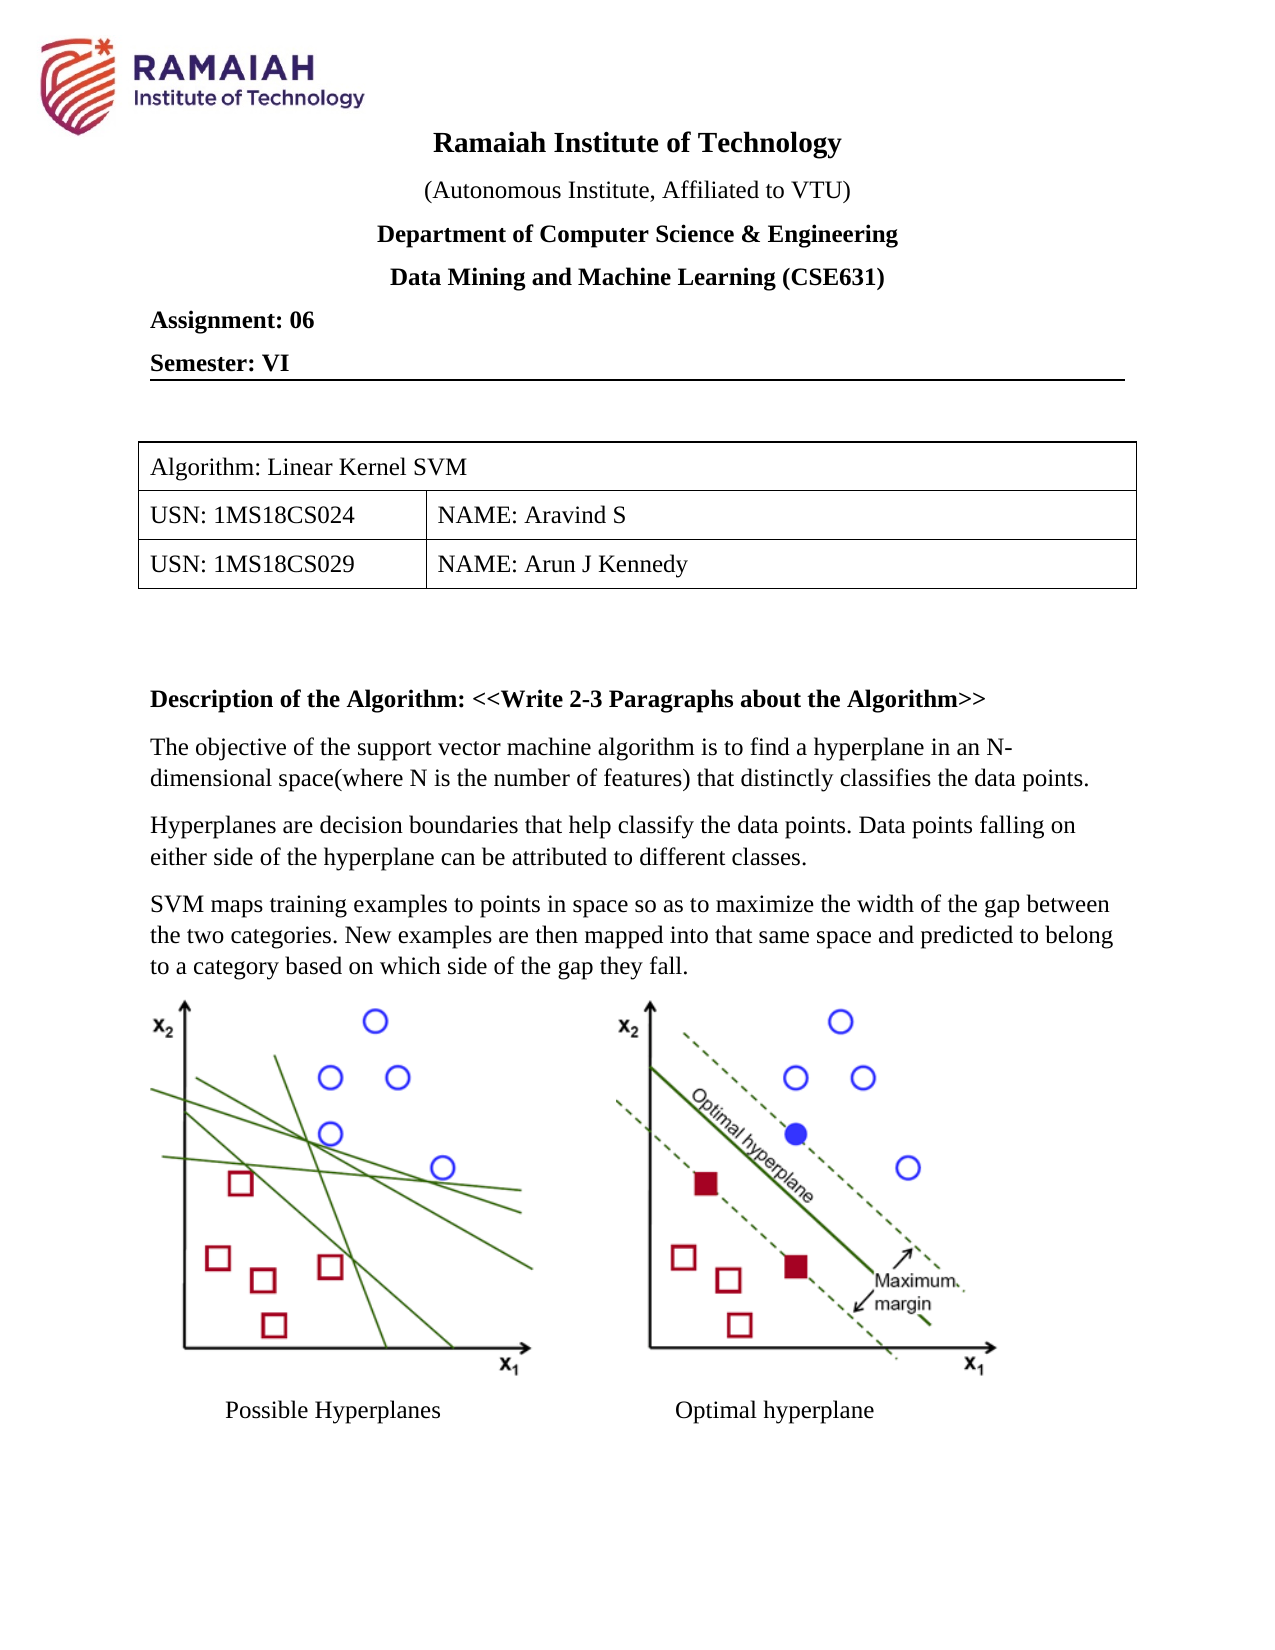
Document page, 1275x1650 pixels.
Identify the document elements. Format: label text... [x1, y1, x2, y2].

picture [150, 999, 535, 1377]
picture [616, 999, 999, 1377]
text SVM maps training examples to points in space so as to maximize the width of the gap between the two categories. New examples are then mapped into that same space and predicted to belong to a category based on which side of the gap they fall. [150, 889, 1125, 980]
text Possible Hyperplanes Optimal hyperplane [150, 1395, 1125, 1424]
table_cell NAME: Arun J Kennedy [427, 540, 1136, 588]
picture [36, 35, 369, 140]
table_cell USN: 1MS18CS024 [139, 491, 426, 539]
table_header Algorithm: Linear Kernel SVM [139, 443, 1136, 490]
table_cell NAME: Aravind S [427, 491, 1136, 539]
text The objective of the support vector machine algorithm is to find a hyperplane in an N-dimensional space(where N is the number of features) that distinctly classifies the data points. [150, 732, 1125, 792]
text Hyperplanes are decision boundaries that help classify the data points. Data points falling on either side of the hyperplane can be attributed to different classes. [150, 811, 1125, 870]
table_cell USN: 1MS18CS029 [139, 540, 426, 588]
text Description of the Algorithm: <<Write 2-3 Paragraphs about the Algorithm>> [150, 684, 1125, 713]
